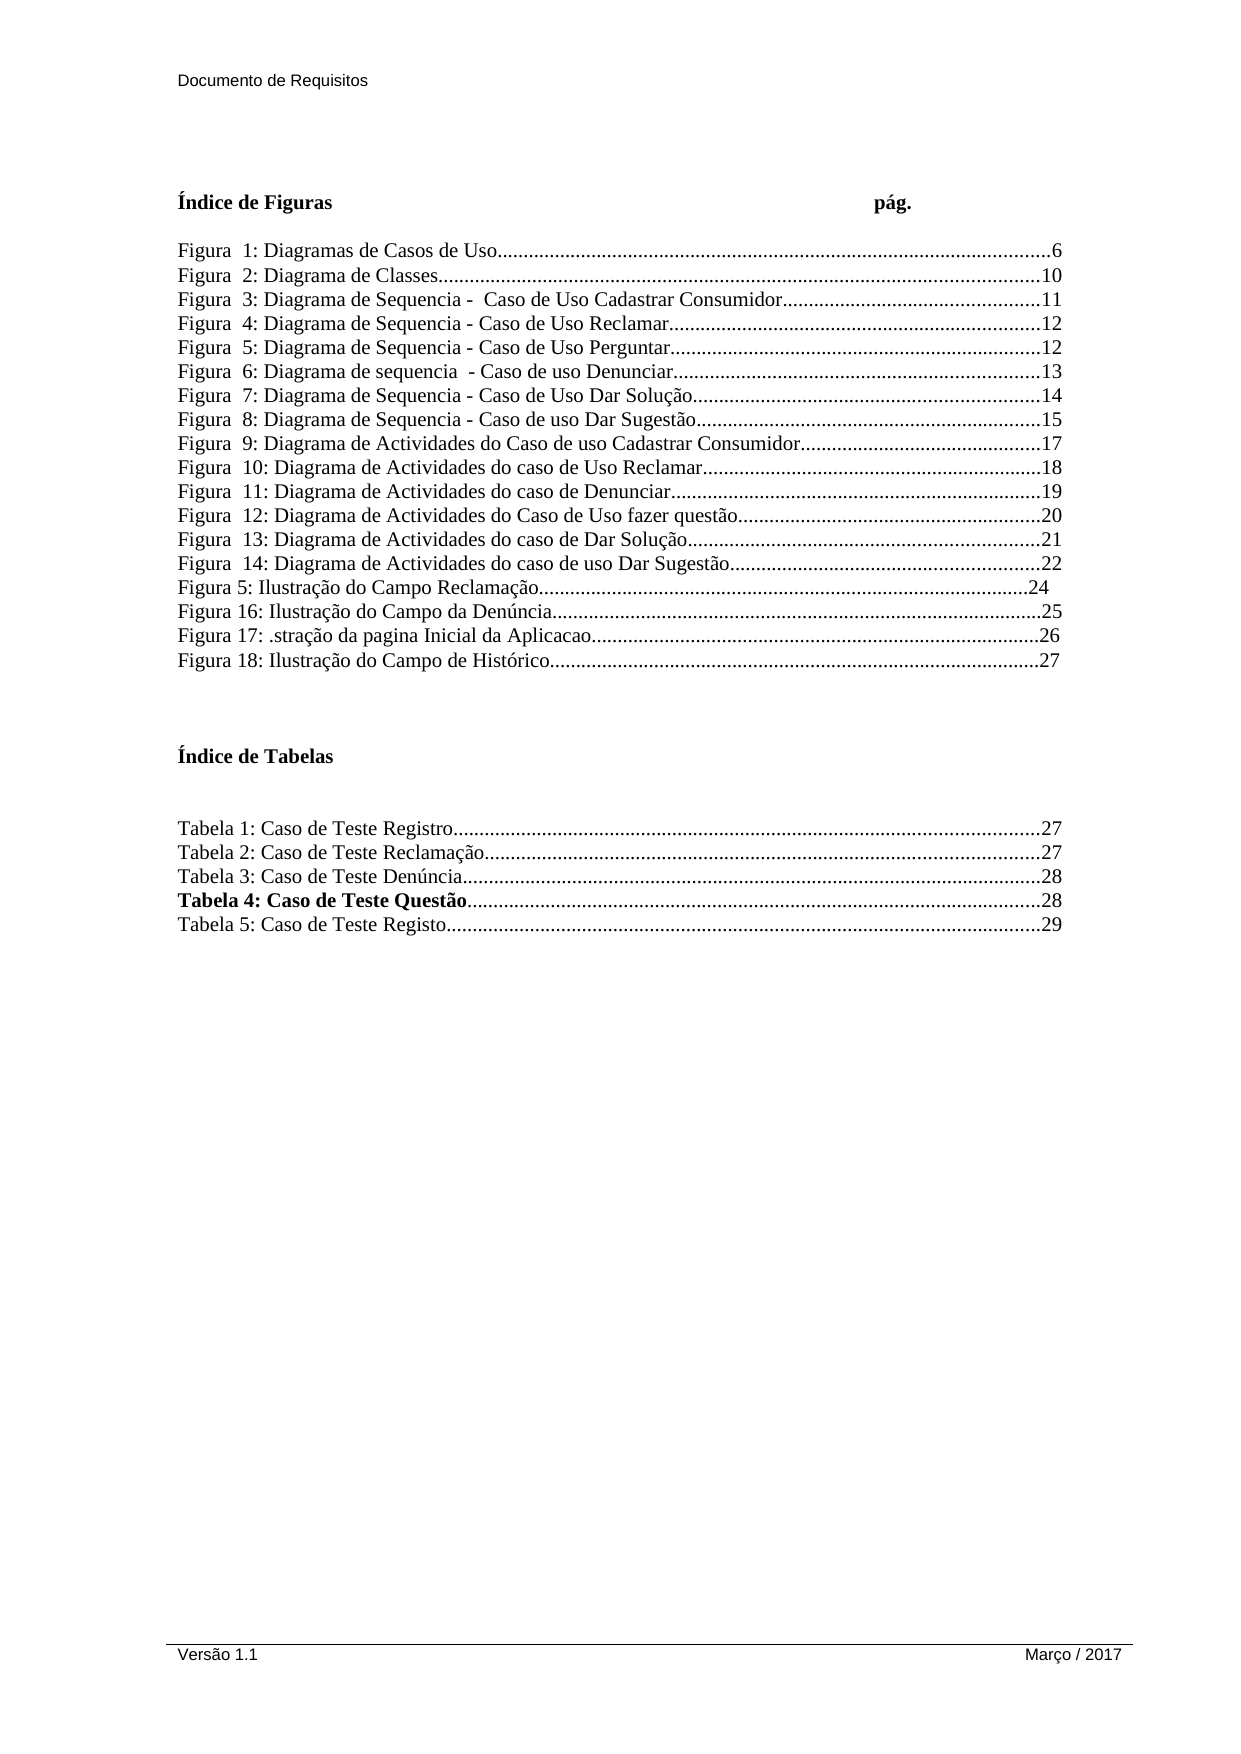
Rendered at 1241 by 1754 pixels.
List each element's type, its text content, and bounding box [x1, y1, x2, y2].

text Figura 1: Diagramas de Casos de Uso 6 [177, 238, 1063, 262]
text Figura 17: .stração da pagina Inicial da Aplicacao......................................................................................26 [177, 623, 1063, 647]
text Figura 6: Diagrama de sequencia - Caso de uso Denunciar 13 [177, 359, 1063, 383]
text Tabela 5: Caso de Teste Registo 29 [177, 912, 1063, 936]
text Tabela 3: Caso de Teste Denúncia 28 [177, 864, 1063, 888]
text Figura 18: Ilustração do Campo de Histórico..............................................................................................27 [177, 647, 1063, 672]
text Figura 9: Diagrama de Actividades do Caso de uso Cadastrar Consumidor 17 [177, 431, 1063, 455]
text Figura 3: Diagrama de Sequencia - Caso de Uso Cadastrar Consumidor 11 [177, 287, 1063, 311]
text Figura 16: Ilustração do Campo da Denúncia..............................................................................................25 [177, 599, 1063, 623]
text Figura 12: Diagrama de Actividades do Caso de Uso fazer questão 20 [177, 503, 1063, 527]
text Figura 10: Diagrama de Actividades do caso de Uso Reclamar 18 [177, 455, 1063, 479]
text Figura 4: Diagrama de Sequencia - Caso de Uso Reclamar 12 [177, 311, 1063, 335]
text Figura 5: Diagrama de Sequencia - Caso de Uso Perguntar 12 [177, 335, 1063, 359]
text Tabela 2: Caso de Teste Reclamação 27 [177, 840, 1063, 864]
text Figura 14: Diagrama de Actividades do caso de uso Dar Sugestão 22 [177, 551, 1063, 575]
text Figura 2: Diagrama de Classes 10 [177, 262, 1063, 287]
text Tabela 1: Caso de Teste Registro 27 [177, 816, 1063, 840]
text Índice de Tabelas [177, 744, 1063, 768]
text Figura 7: Diagrama de Sequencia - Caso de Uso Dar Solução 14 [177, 383, 1063, 407]
text Figura 8: Diagrama de Sequencia - Caso de uso Dar Sugestão 15 [177, 407, 1063, 431]
text Figura 15: Ilustração do Campo Reclamação..............................................................................................24 [177, 575, 1063, 599]
text Figura 13: Diagrama de Actividades do caso de Dar Solução 21 [177, 527, 1063, 551]
text Tabela 4: Caso de Teste Questão 28 [177, 888, 1063, 912]
text Índice de Figuras pág. [177, 190, 1063, 214]
text Figura 11: Diagrama de Actividades do caso de Denunciar 19 [177, 479, 1063, 503]
